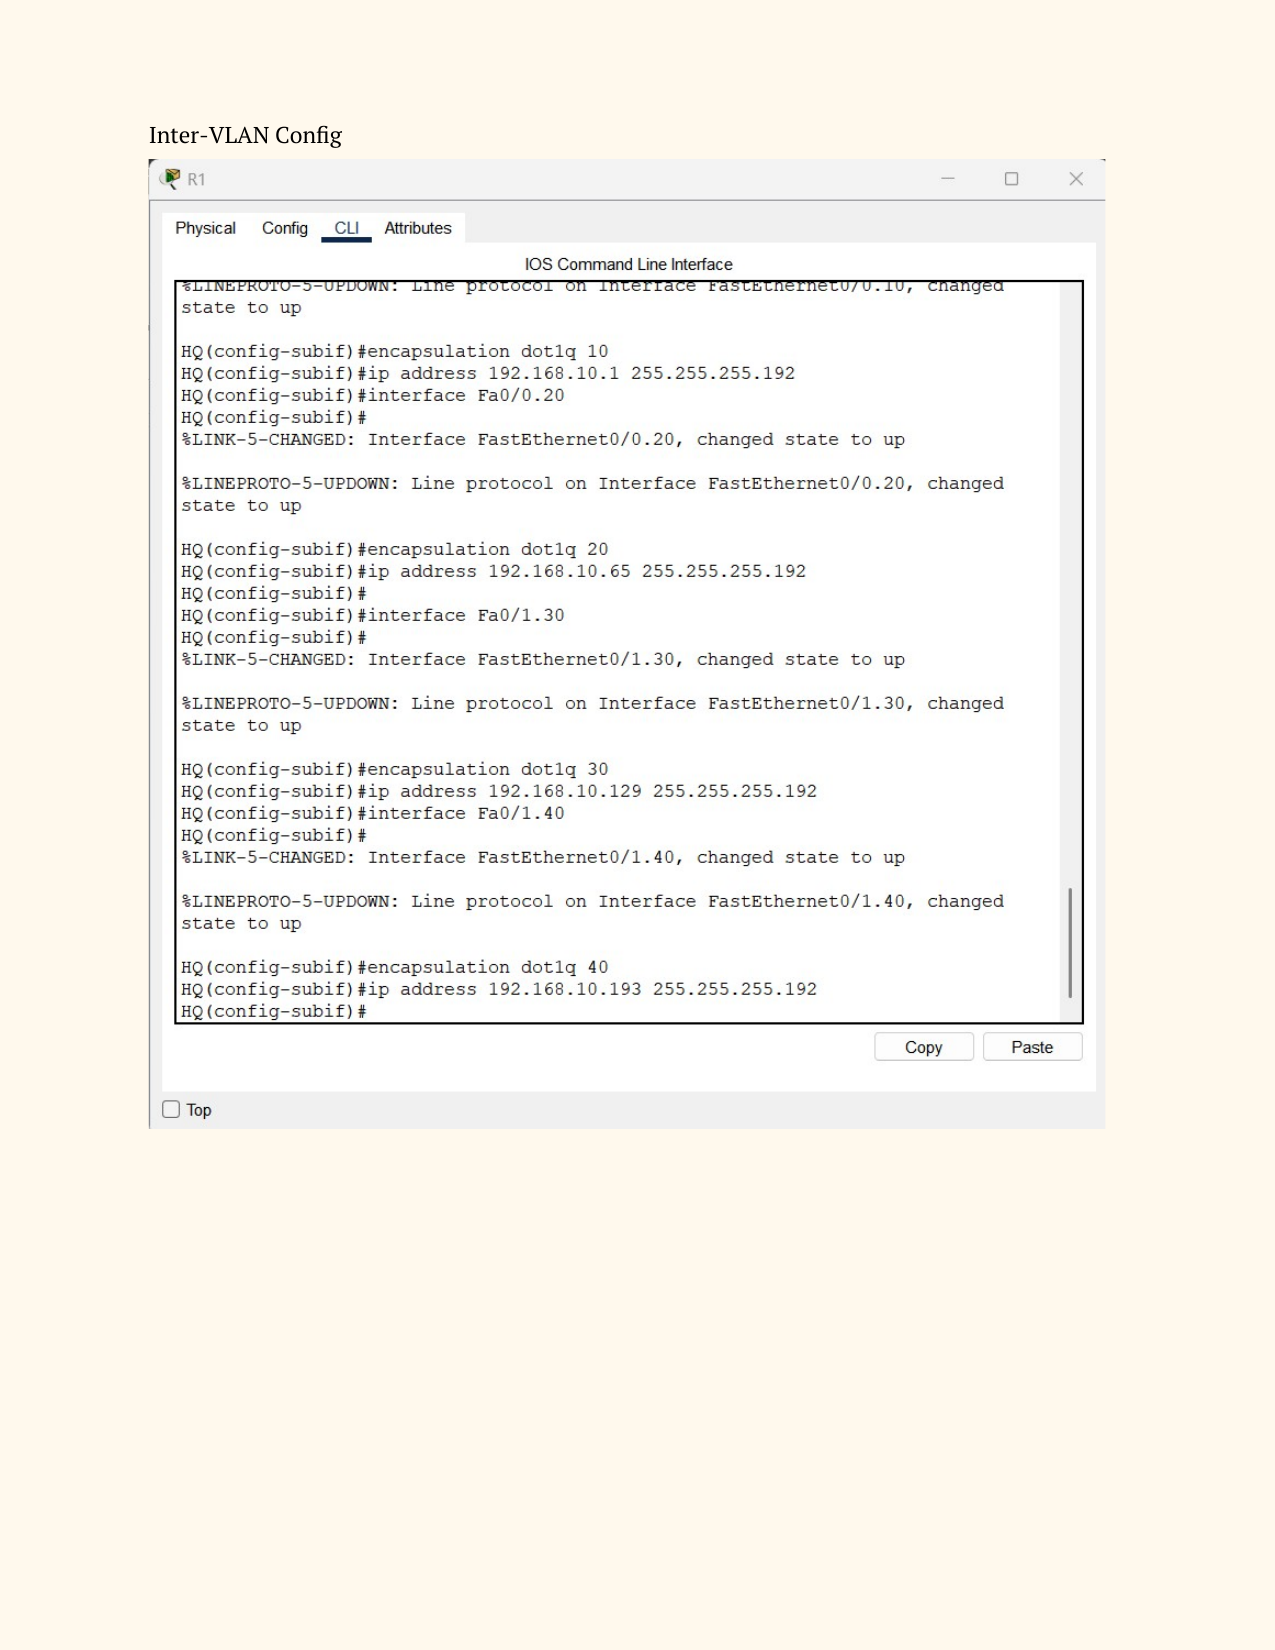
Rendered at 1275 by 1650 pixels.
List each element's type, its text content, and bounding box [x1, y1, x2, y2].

picture [148, 159, 1106, 1129]
